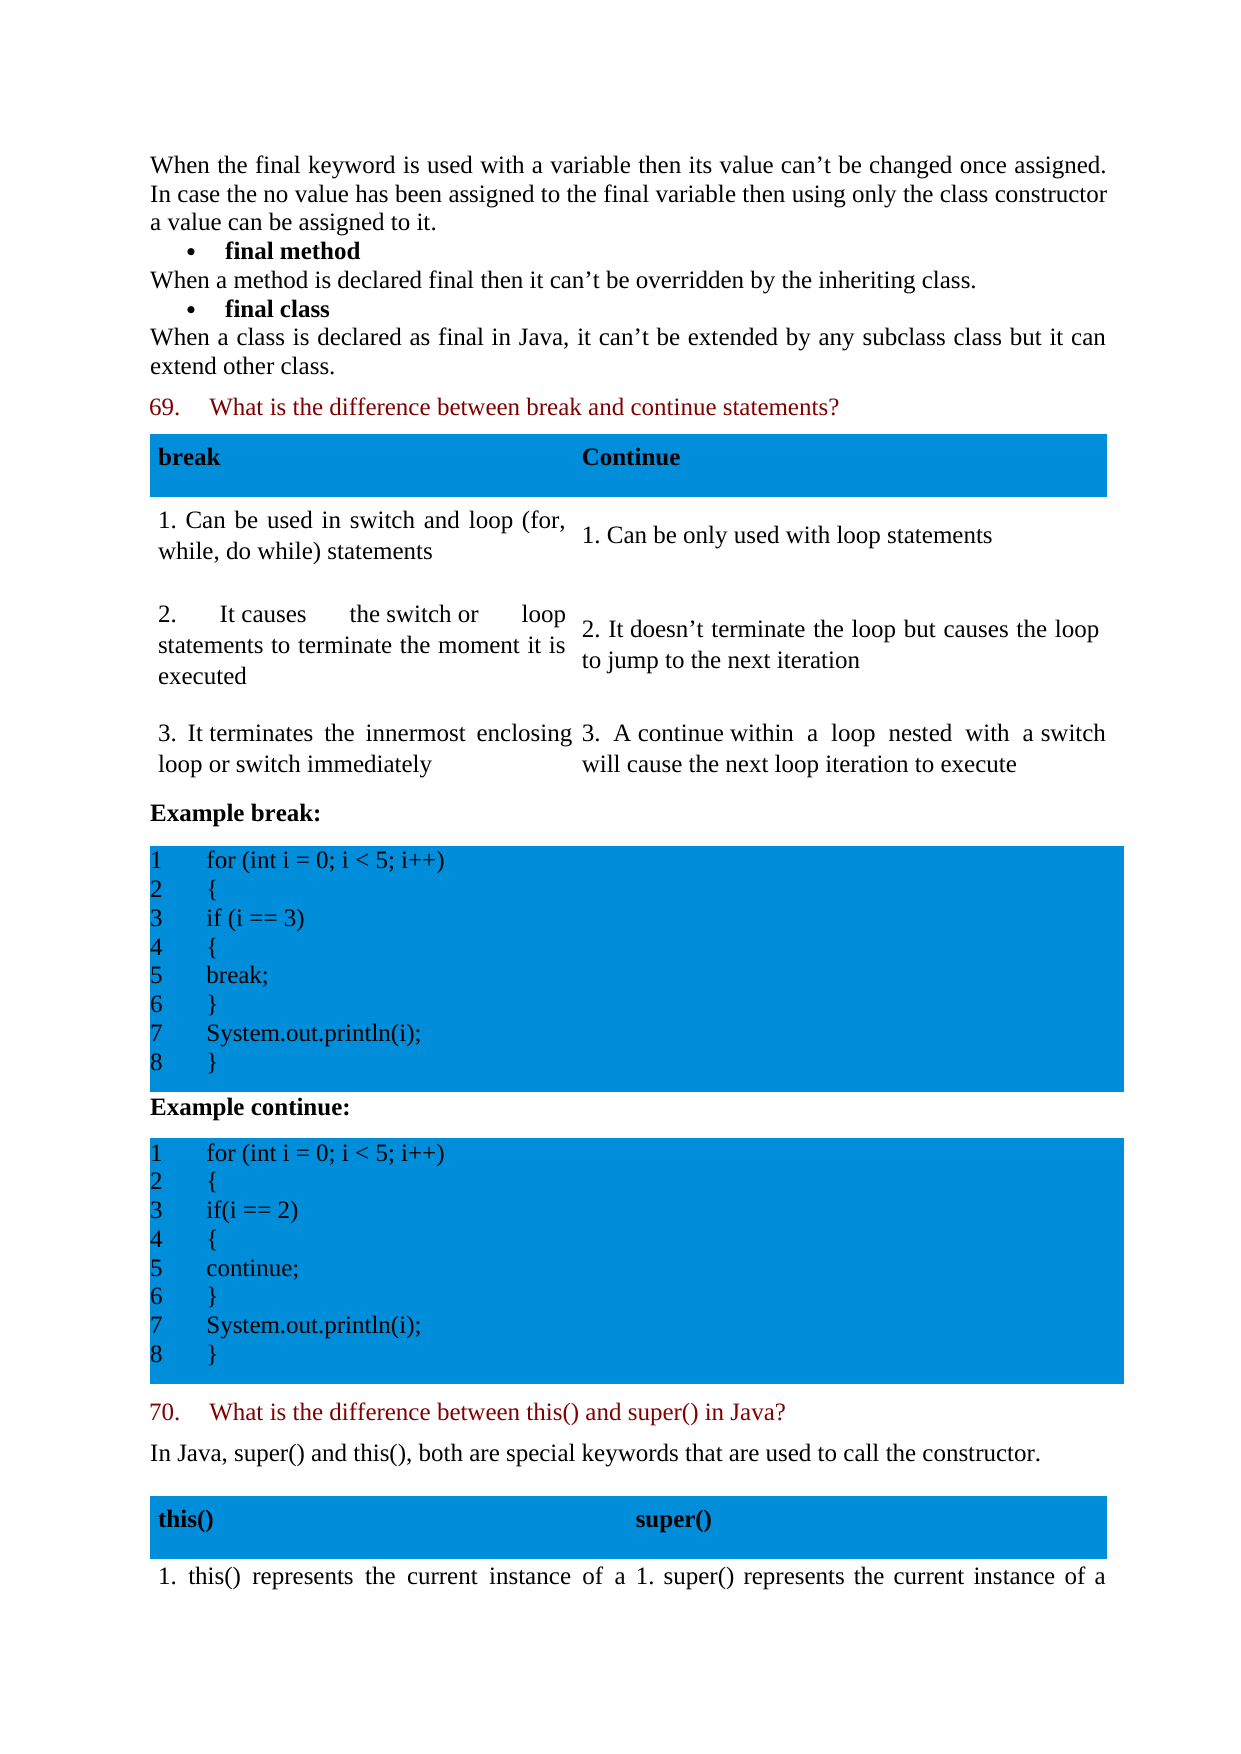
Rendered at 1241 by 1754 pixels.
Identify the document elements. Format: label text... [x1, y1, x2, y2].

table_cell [150, 1559, 628, 1592]
table_cell 3. A continue within a loop nested with a switch will cause the next loop iteration to execute [574, 716, 1107, 798]
text When a method is declared final then it can’t be overridden by the inheriting class. [150, 265, 1107, 294]
table_cell 2. It causes the switch or loop statements to terminate the moment it is executed [150, 591, 574, 716]
table_header super() [628, 1496, 1107, 1559]
table_header break [150, 434, 574, 497]
table_cell 1. Can be used in switch and loop (for, while, do while) statements [150, 497, 574, 591]
list What is the difference between break and continue statements? [149, 392, 1107, 421]
subtitle final class [187, 294, 1107, 322]
text In Java, super() and this(), both are special keywords that are used to call the constructor. [150, 1438, 1107, 1467]
table_header 1 2 3 4 5 6 7 8 [150, 1138, 206, 1384]
text When the final keyword is used with a variable then its value can’t be changed once assigned. In case the no value has been assigned to the final variable then using only the class constructor a value can be assigned to it. [150, 150, 1107, 236]
table_header 1 2 3 4 5 6 7 8 [150, 846, 206, 1092]
table_cell 3. It terminates the innermost enclosing loop or switch immediately [150, 716, 574, 798]
table_header Continue [574, 434, 1107, 497]
table_cell 2. It doesn’t terminate the loop but causes the loop to jump to the next iteration [574, 591, 1107, 716]
text Example break: [150, 798, 1107, 827]
subtitle final method [187, 236, 1107, 265]
table_header for (int i = 0; i < 5; i++) { if (i == 3) { break; } System.out.println(i); } [206, 846, 1124, 1092]
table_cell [628, 1559, 1107, 1592]
table_header for (int i = 0; i < 5; i++) { if(i == 2) { continue; } System.out.println(i); } [206, 1138, 1124, 1384]
text When a class is declared as final in Java, it can’t be extended by any subclass class but it can extend other class. [150, 322, 1107, 380]
list What is the difference between this() and super() in Java? [149, 1397, 1107, 1426]
table_header this() [150, 1496, 628, 1559]
table_cell 1. Can be only used with loop statements [574, 497, 1107, 591]
text Example continue: [150, 1092, 1107, 1121]
